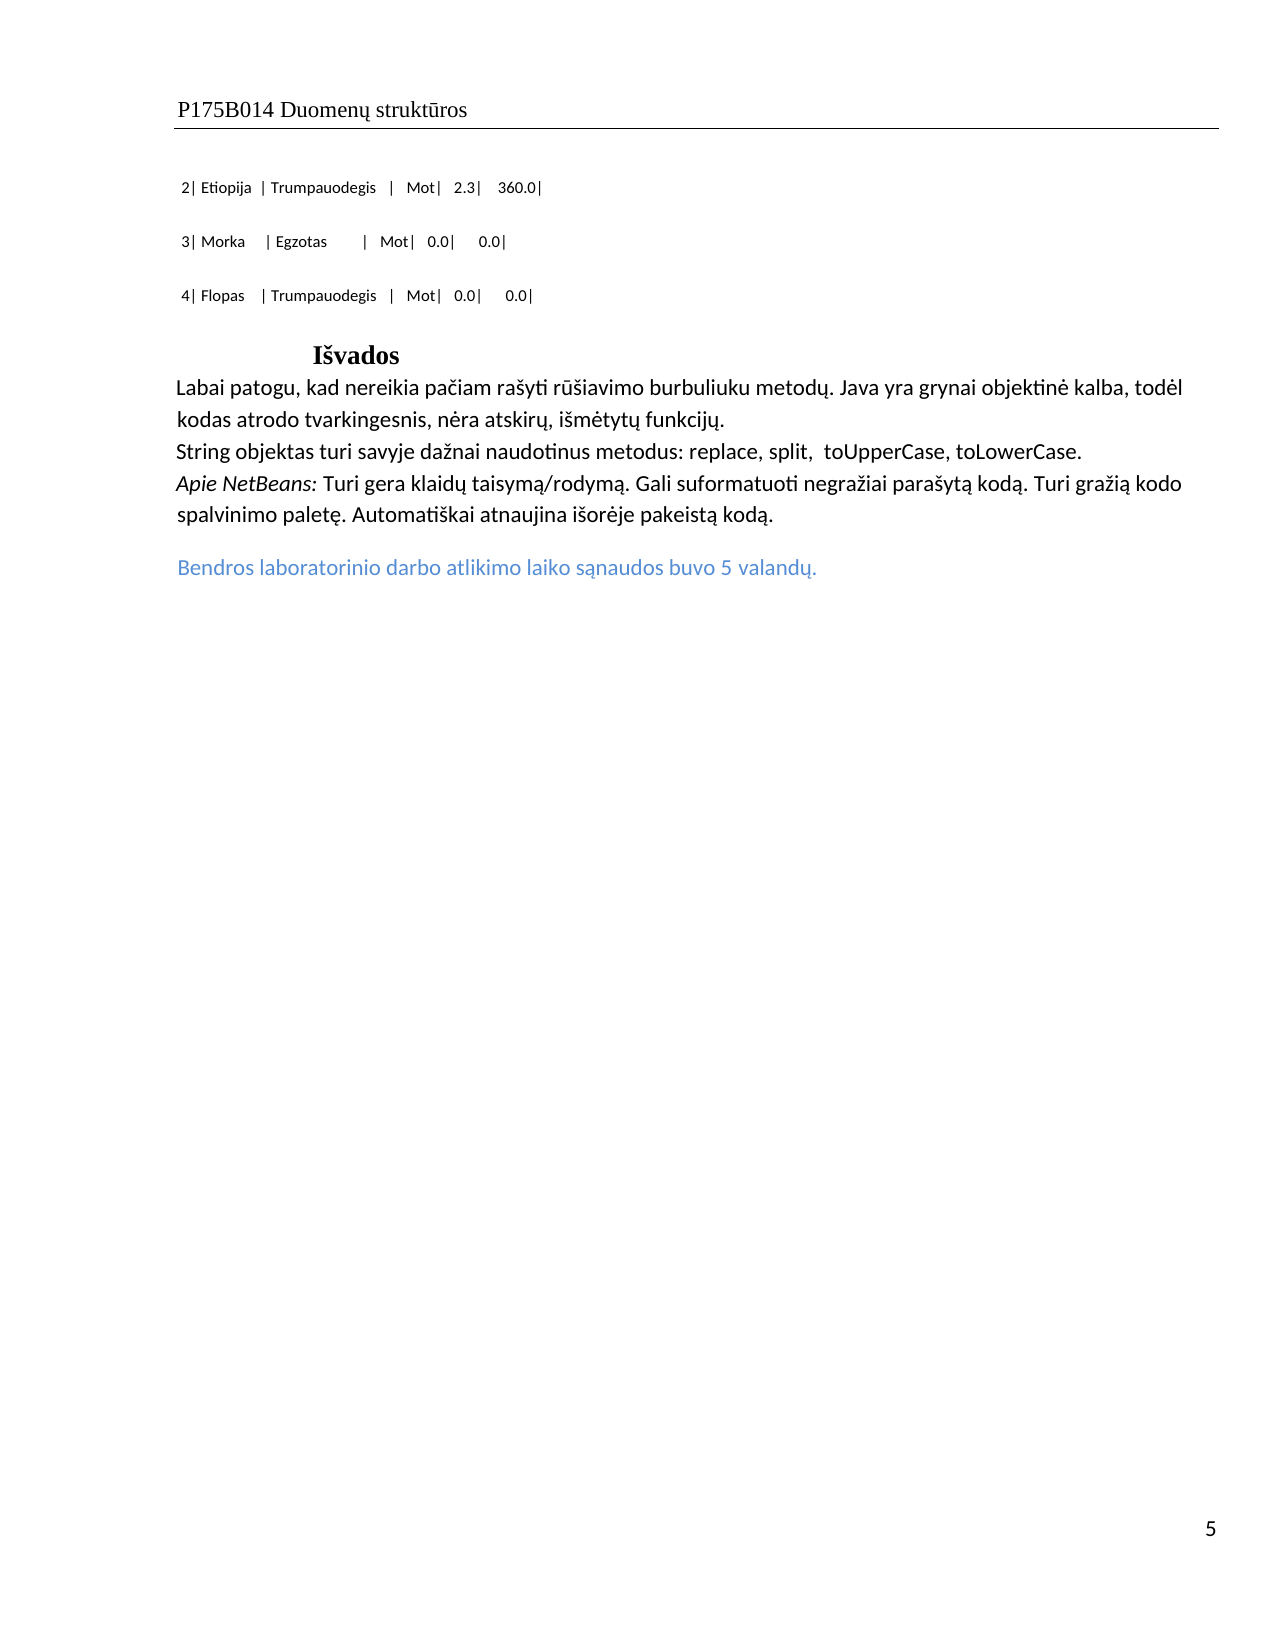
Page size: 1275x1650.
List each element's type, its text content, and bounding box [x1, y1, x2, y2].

text Apie NetBeans: Turi gera klaidų taisymą/rodymą. Gali suformatuoti negražiai parašytą kodą. Turi gražią kodo spalvinimo paletę. Automatiškai atnaujina išorėje pakeistą kodą. [176, 469, 1222, 529]
subtitle Išvados [177, 339, 1129, 371]
text 4| Flopas | Trumpauodegis | Mot| 0.0| 0.0| [177, 285, 1222, 305]
text Bendros laboratorinio darbo atlikimo laiko sąnaudos buvo 5 valandų. [177, 553, 1222, 581]
text 2| Etiopija | Trumpauodegis | Mot| 2.3| 360.0| [177, 177, 1222, 198]
text String objektas turi savyje dažnai naudotinus metodus: replace, split, toUpperCase, toLowerCase. [176, 437, 1222, 465]
text Labai patogu, kad nereikia pačiam rašyti rūšiavimo burbuliuku metodų. Java yra grynai objektinė kalba, todėl kodas atrodo tvarkingesnis, nėra atskirų, išmėtytų funkcijų. [176, 373, 1222, 433]
text 3| Morka | Egzotas | Mot| 0.0| 0.0| [177, 231, 1222, 252]
